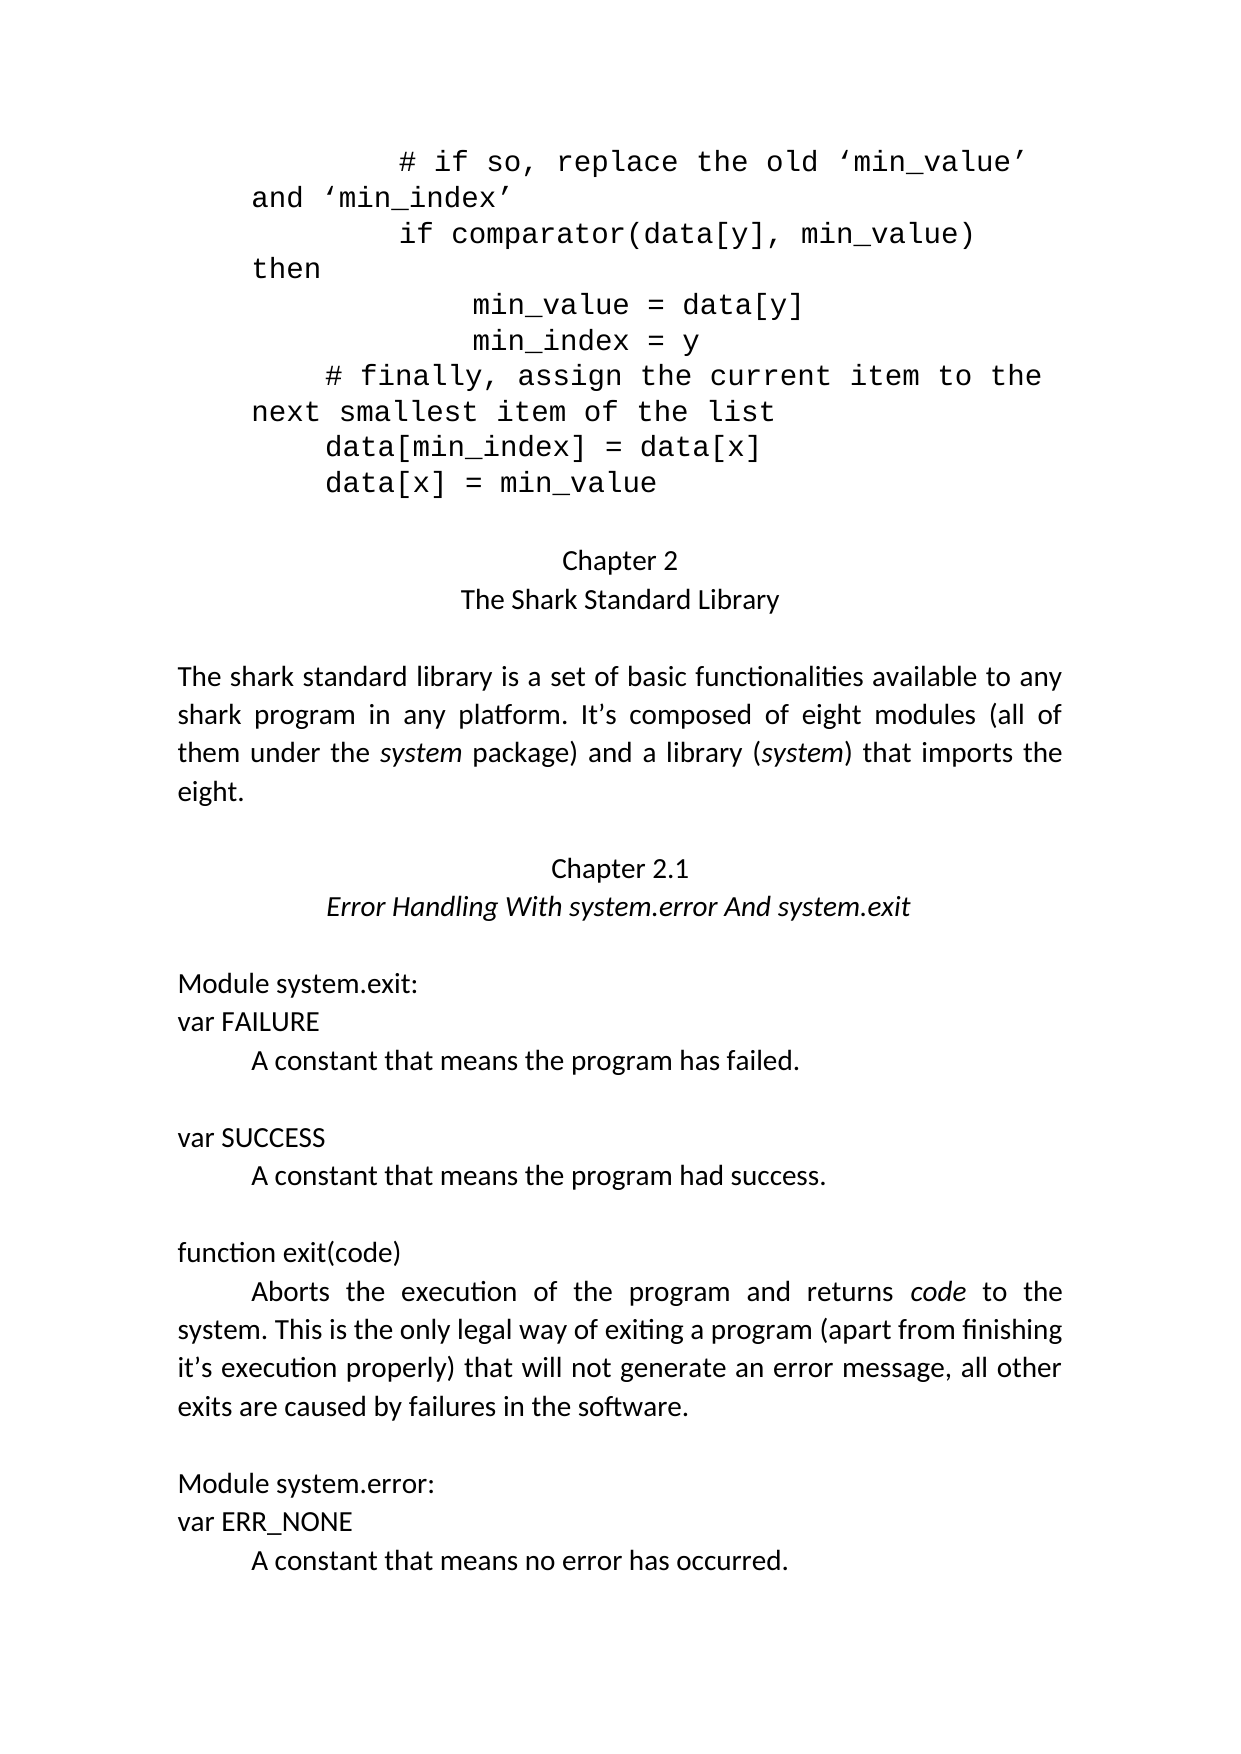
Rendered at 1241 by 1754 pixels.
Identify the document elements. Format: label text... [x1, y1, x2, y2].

text Module system.error: [177, 1465, 1063, 1500]
text A constant that means no error has occurred. [177, 1542, 1063, 1577]
text data[x] = min_value [251, 468, 1063, 501]
text The shark standard library is a set of basic functionalities available to any shark program in any platform. It’s composed of eight modules (all of them under the system package) and a library (system) that imports the eight. [177, 658, 1063, 808]
text A constant that means the program has failed. [177, 1042, 1063, 1078]
text Module system.exit: [177, 965, 1063, 1001]
text function exit(code) [177, 1234, 1063, 1270]
text Chapter 2 [177, 542, 1063, 578]
text Aborts the execution of the program and returns code to the system. This is the only legal way of exiting a program (apart from finishing it’s execution properly) that will not generate an error message, all other exits are caused by failures in the software. [177, 1273, 1063, 1423]
text Error Handling With system.error And system.exit [177, 888, 1063, 924]
text min_value = data[y] [251, 290, 1063, 323]
text The Shark Standard Library [177, 581, 1063, 616]
text if comparator(data[y], min_value) then [251, 219, 1063, 287]
text A constant that means the program had success. [177, 1157, 1063, 1193]
text var SUCCESS [177, 1119, 1063, 1154]
text data[min_index] = data[x] [251, 433, 1063, 466]
text var FAILURE [177, 1003, 1063, 1039]
text # finally, assign the current item to the next smallest item of the list [251, 361, 1063, 430]
text min_index = y [251, 326, 1063, 359]
text Chapter 2.1 [177, 850, 1063, 885]
text # if so, replace the old ‘min_value’ and ‘min_index’ [251, 148, 1063, 216]
text var ERR_NONE [177, 1503, 1063, 1539]
